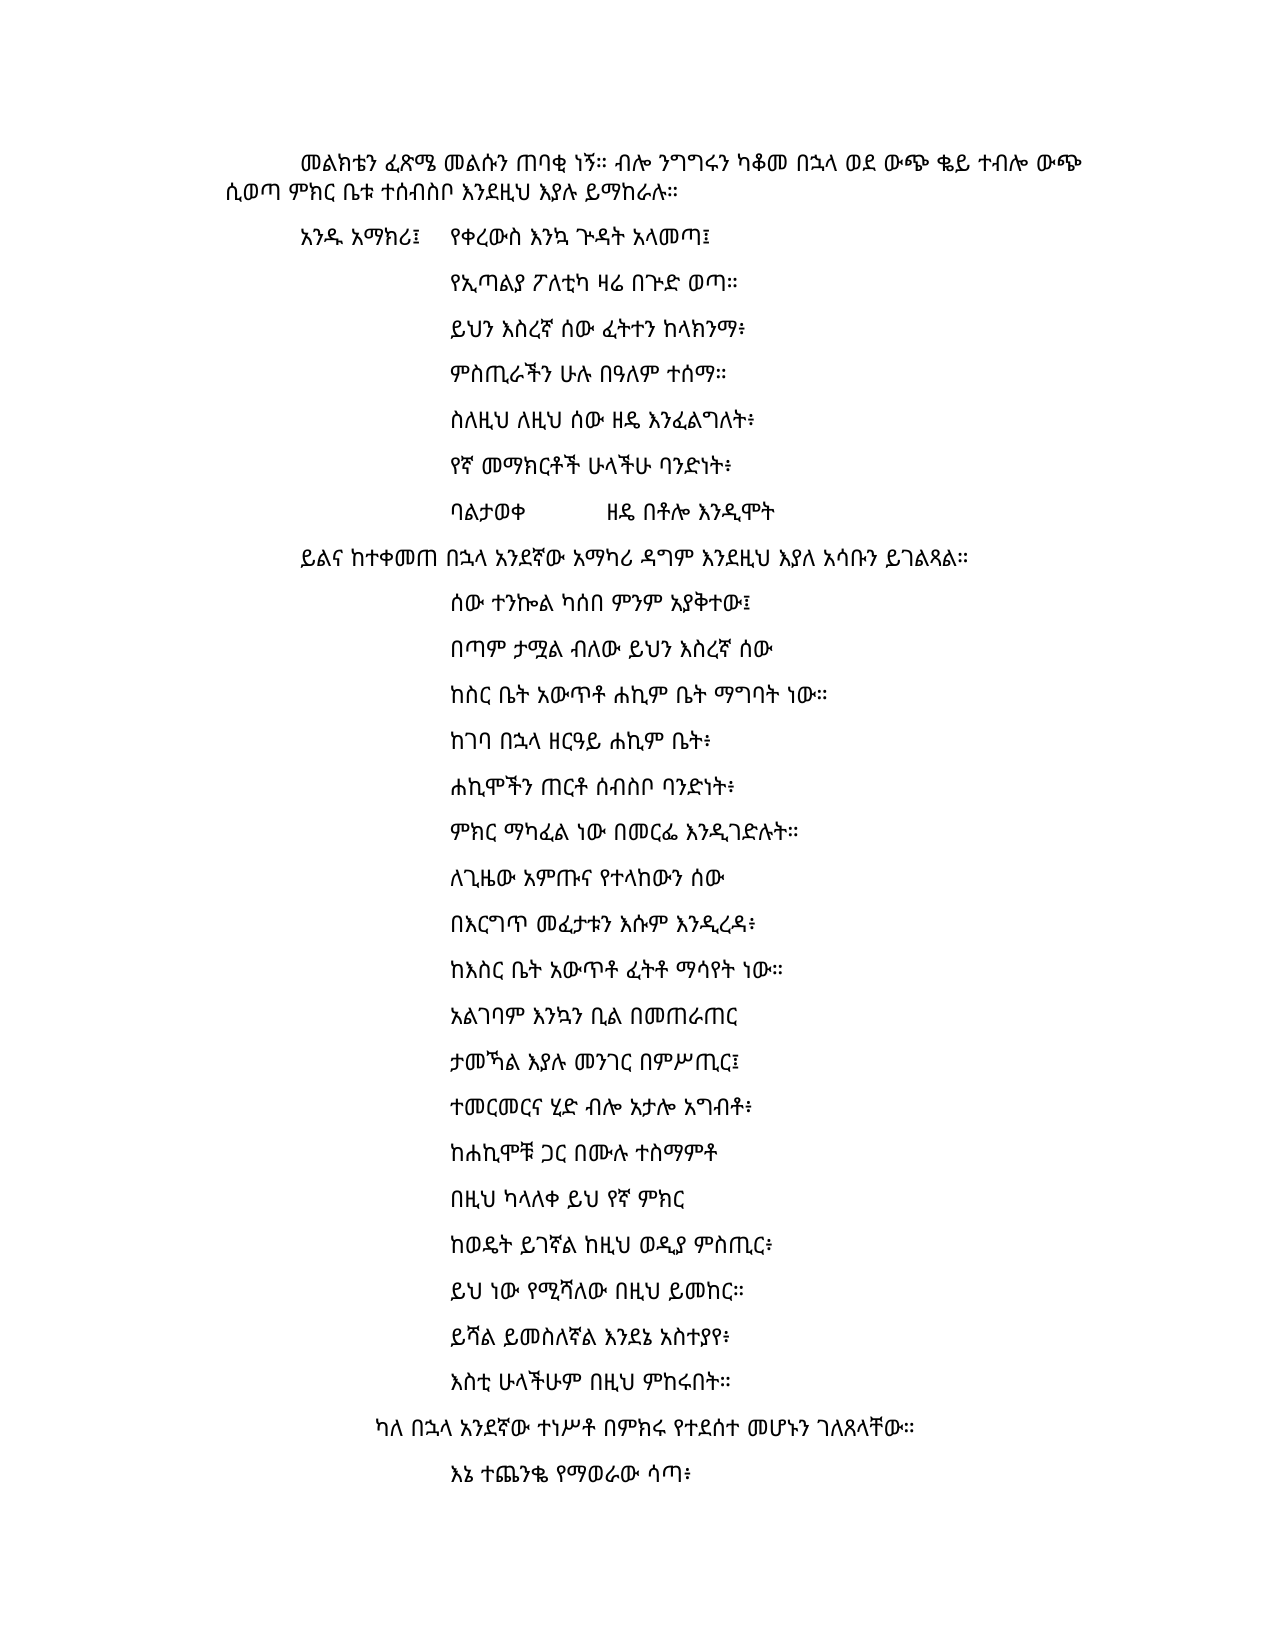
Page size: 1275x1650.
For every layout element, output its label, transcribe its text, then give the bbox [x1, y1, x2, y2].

text ምክር ማካፈል ነው በመርፌ እንዲገድሉት። [225, 819, 1125, 846]
text በጣም ታሟል ብለው ይህን እስረኛ ሰው [225, 636, 1125, 663]
text አልገባም እንኳን ቢል በመጠራጠር [225, 1003, 1125, 1029]
text ካለ በኋላ አንደኛው ተነሥቶ በምክሩ የተደሰተ መሆኑን ገለጸላቸው። [225, 1415, 1125, 1442]
text ታመኻል እያሉ መንገር በምሥጢር፤ [225, 1049, 1125, 1075]
text ይህ ነው የሚሻለው በዚህ ይመከር። [225, 1278, 1125, 1304]
text ስለዚህ ለዚህ ሰው ዘዴ እንፈልግለት፥ [225, 407, 1125, 434]
text መልክቴን ፈጽሜ መልሱን ጠባቂ ነኝ። ብሎ ንግግሩን ካቆመ በኋላ ወደ ውጭ ቈይ ተብሎ ውጭ ሲወጣ ምክር ቤቱ ተሰብስቦ እንደዚህ እያሉ ይማከራሉ። [225, 150, 1125, 205]
text ይልና ከተቀመጠ በኋላ አንደኛው አማካሪ ዳግም እንደዚህ እያለ አሳቡን ይገልጻል። [225, 545, 1125, 572]
text የኢጣልያ ፖለቲካ ዛሬ በጕድ ወጣ። [225, 270, 1125, 297]
text የኛ መማክርቶች ሁላችሁ ባንድነት፥ [225, 453, 1125, 480]
text እስቲ ሁላችሁም በዚህ ምከሩበት። [225, 1369, 1125, 1396]
text ሐኪሞችን ጠርቶ ሰብስቦ ባንድነት፥ [225, 774, 1125, 800]
text ከወዴት ይገኛል ከዚህ ወዲያ ምስጢር፥ [225, 1232, 1125, 1259]
text ምስጢራችን ሁሉ በዓለም ተሰማ። [225, 362, 1125, 388]
text ተመርመርና ሂድ ብሎ አታሎ አግብቶ፥ [225, 1094, 1125, 1121]
text ከእስር ቤት አውጥቶ ፈትቶ ማሳየት ነው። [225, 957, 1125, 984]
text በዚህ ካላለቀ ይህ የኛ ምክር [225, 1186, 1125, 1213]
text ከገባ በኋላ ዘርዓይ ሐኪም ቤት፥ [225, 728, 1125, 754]
text በእርግጥ መፈታቱን እሱም እንዲረዳ፥ [225, 911, 1125, 938]
text ይሻል ይመስለኛል እንደኔ አስተያየ፥ [225, 1324, 1125, 1350]
text ይህን እስረኛ ሰው ፈትተን ከላክንማ፥ [225, 316, 1125, 342]
text ከሐኪሞቹ ጋር በሙሉ ተስማምቶ [225, 1140, 1125, 1167]
text ለጊዜው አምጡና የተላከውን ሰው [225, 865, 1125, 892]
text አንዱ አማክሪ፤ የቀረውስ እንኳ ጕዳት አላመጣ፤ [225, 224, 1125, 251]
text ከስር ቤት አውጥቶ ሐኪም ቤት ማግባት ነው። [225, 682, 1125, 709]
text ሰው ተንኰል ካሰበ ምንም አያቅተው፤ [225, 590, 1125, 617]
text ባልታወቀ ዘዴ በቶሎ እንዲሞት [225, 499, 1125, 526]
text እኔ ተጨንቈ የማወራው ሳጣ፥ [225, 1461, 1125, 1488]
